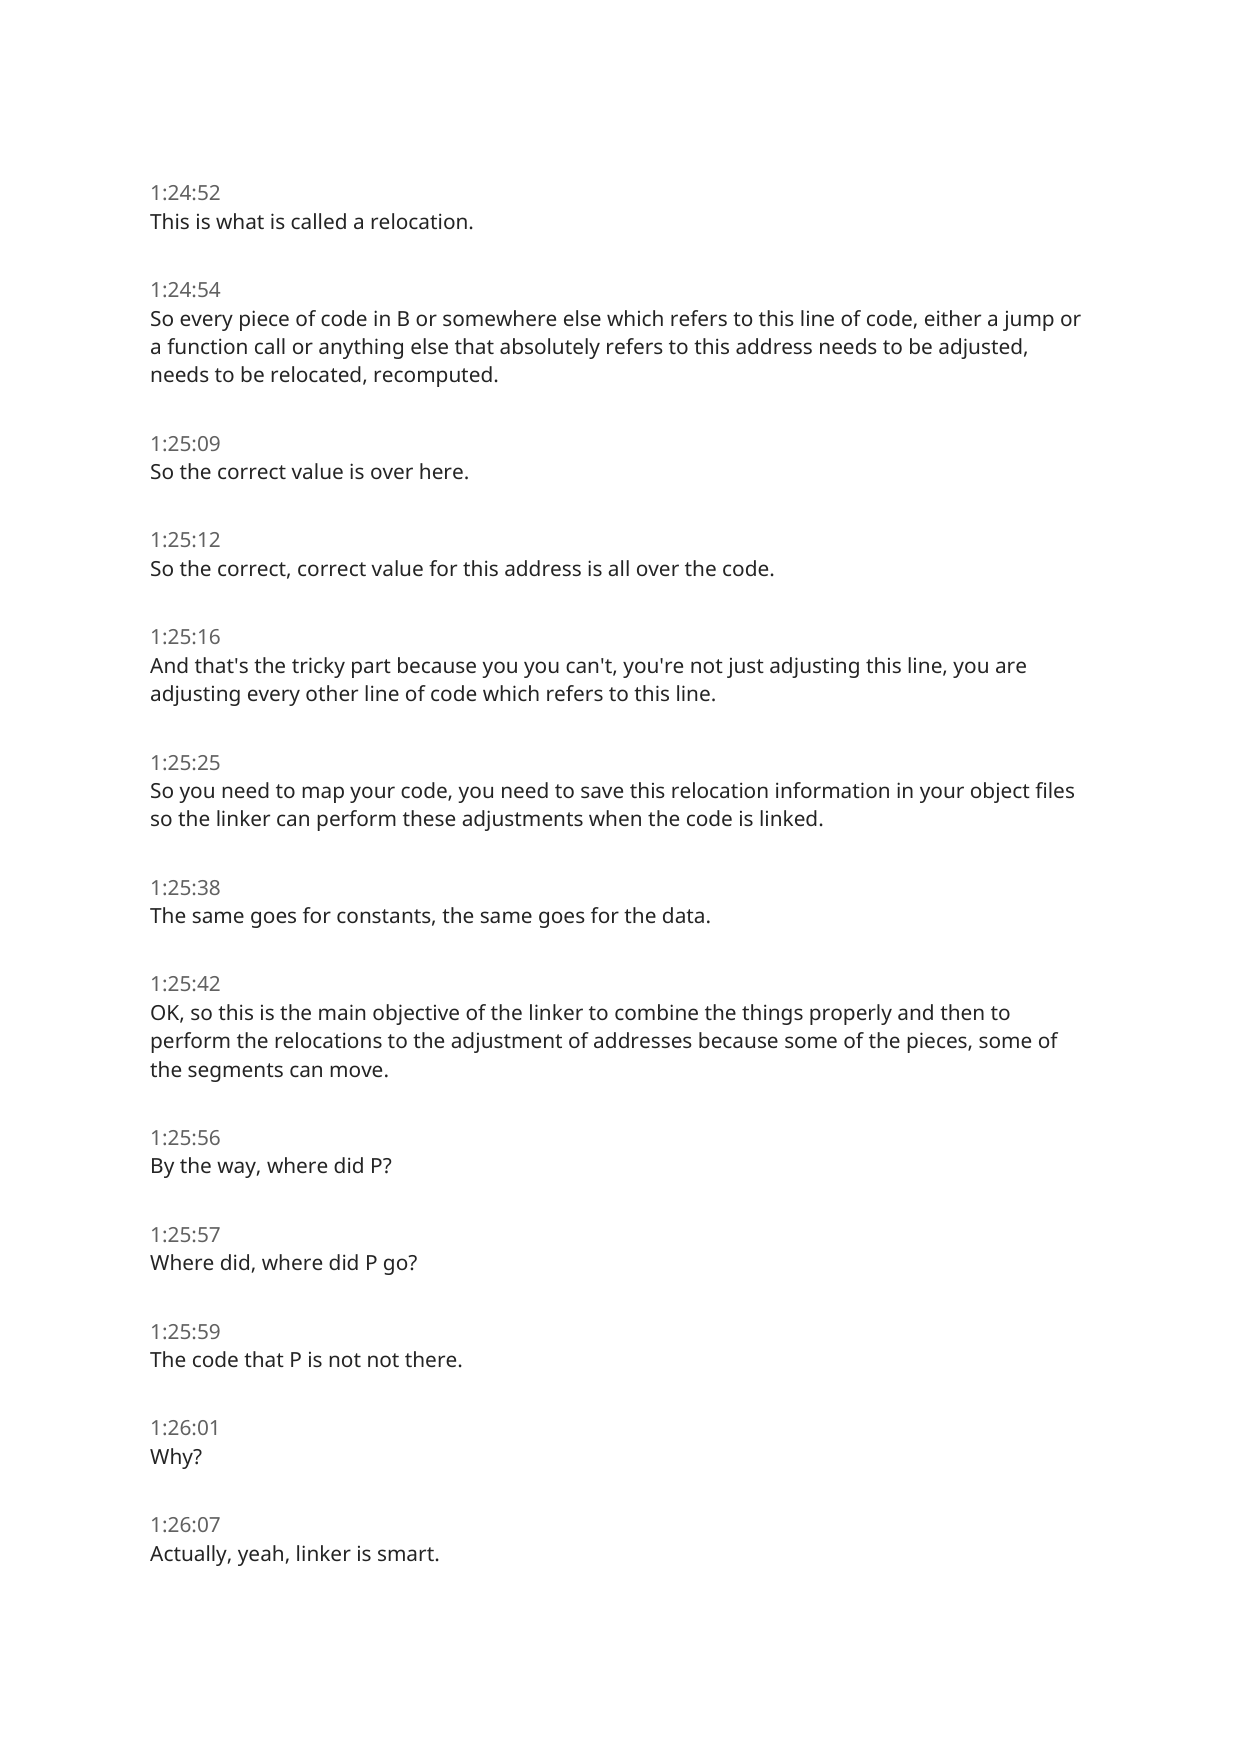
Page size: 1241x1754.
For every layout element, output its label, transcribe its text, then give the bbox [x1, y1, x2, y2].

text 1:25:09 So the correct value is over here. [150, 400, 1090, 486]
text 1:25:59 The code that P is not not there. [150, 1288, 1090, 1374]
text 1:24:54 So every piece of code in B or somewhere else which refers to this line of code, either a jump or a function call or anything else that absolutely refers to this address needs to be adjusted, needs to be relocated, recomputed. [150, 247, 1090, 389]
text 1:25:25 So you need to map your code, you need to save this relocation information in your object files so the linker can perform these adjustments when the code is linked. [150, 719, 1090, 833]
text 1:25:12 So the correct, correct value for this address is all over the code. [150, 497, 1090, 582]
text 1:24:52 This is what is called a relocation. [150, 150, 1090, 235]
text 1:25:38 The same goes for constants, the same goes for the data. [150, 844, 1090, 930]
text 1:26:01 Why? [150, 1385, 1090, 1470]
text 1:25:57 Where did, where did P go? [150, 1192, 1090, 1277]
text 1:26:07 Actually, yeah, linker is smart. [150, 1482, 1090, 1567]
text 1:25:16 And that's the tricky part because you you can't, you're not just adjusting this line, you are adjusting every other line of code which refers to this line. [150, 594, 1090, 708]
text 1:25:42 OK, so this is the main objective of the linker to combine the things properly and then to perform the relocations to the adjustment of addresses because some of the pieces, some of the segments can move. [150, 941, 1090, 1083]
text 1:25:56 By the way, where did P? [150, 1095, 1090, 1180]
